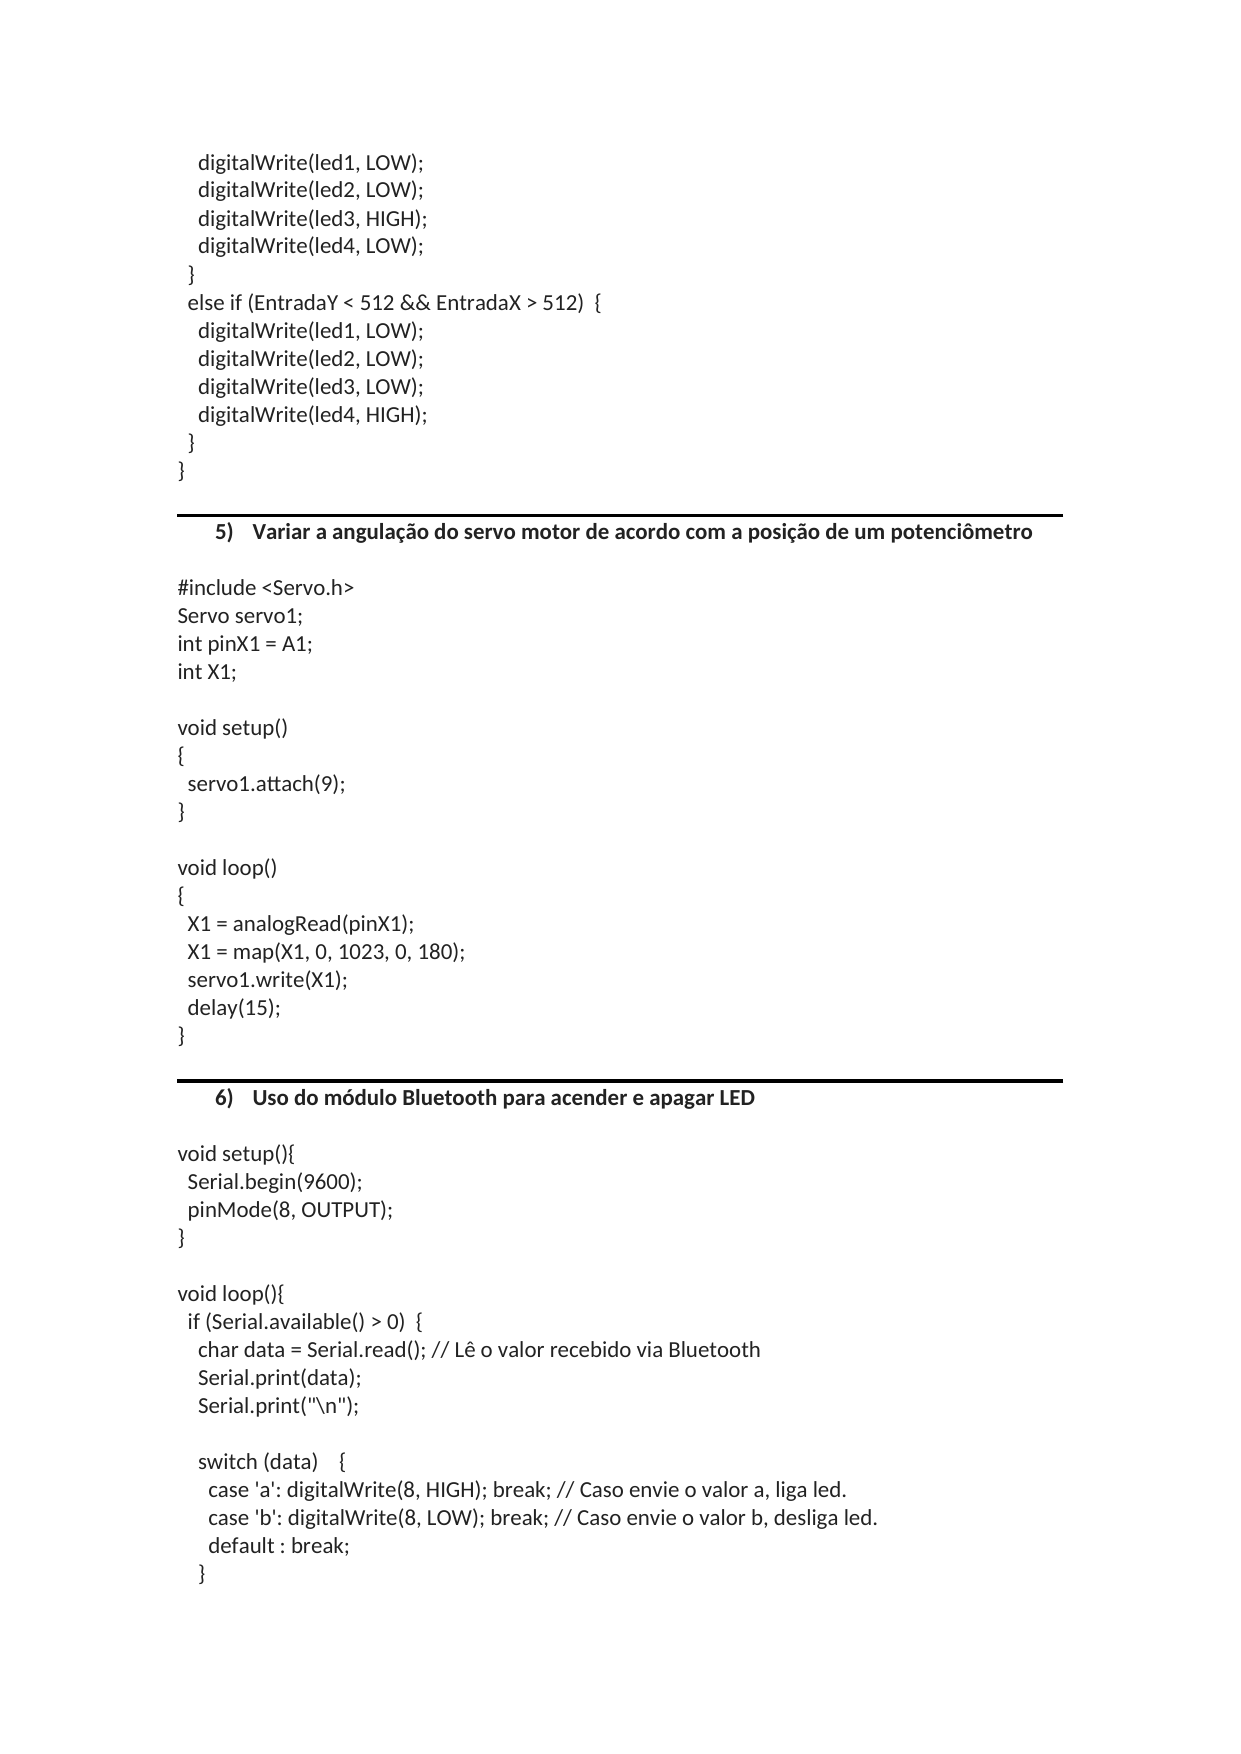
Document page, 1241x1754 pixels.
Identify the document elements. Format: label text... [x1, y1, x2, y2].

text servo1.attach(9); [177, 769, 1063, 797]
text digitalWrite(led4, HIGH); [177, 400, 1063, 428]
text { [177, 741, 1063, 769]
text case 'a': digitalWrite(8, HIGH); break; // Caso envie o valor a, liga led. [177, 1475, 1063, 1503]
text } [177, 1223, 1063, 1251]
text void loop() [177, 853, 1063, 881]
text X1 = map(X1, 0, 1023, 0, 180); [177, 937, 1063, 965]
text Serial.print("\n"); [177, 1391, 1063, 1419]
text digitalWrite(led3, LOW); [177, 372, 1063, 400]
text Servo servo1; [177, 601, 1063, 629]
text pinMode(8, OUTPUT); [177, 1195, 1063, 1223]
text } [177, 260, 1063, 288]
text digitalWrite(led1, LOW); [177, 316, 1063, 344]
text X1 = analogRead(pinX1); [177, 909, 1063, 937]
text } [177, 797, 1063, 825]
text void loop(){ [177, 1279, 1063, 1307]
text void setup(){ [177, 1139, 1063, 1167]
text digitalWrite(led3, HIGH); [177, 204, 1063, 232]
text } [177, 1021, 1063, 1049]
text else if (EntradaY < 512 && EntradaX > 512) { [177, 288, 1063, 316]
text int X1; [177, 657, 1063, 685]
text Serial.print(data); [177, 1363, 1063, 1391]
text switch (data) { [177, 1447, 1063, 1475]
text { [177, 881, 1063, 909]
text #include <Servo.h> [177, 573, 1063, 601]
text default : break; [177, 1531, 1063, 1559]
list Variar a angulação do servo motor de acordo com a posição de um potenciômetro [215, 517, 1063, 545]
text Serial.begin(9600); [177, 1167, 1063, 1195]
text digitalWrite(led4, LOW); [177, 232, 1063, 260]
text } [177, 1559, 1063, 1587]
text if (Serial.available() > 0) { [177, 1307, 1063, 1335]
text case 'b': digitalWrite(8, LOW); break; // Caso envie o valor b, desliga led. [177, 1503, 1063, 1531]
text } [177, 456, 1063, 484]
list Uso do módulo Bluetooth para acender e apagar LED [215, 1083, 1063, 1111]
text } [177, 428, 1063, 456]
text digitalWrite(led2, LOW); [177, 344, 1063, 372]
text digitalWrite(led1, LOW); [177, 148, 1063, 176]
text char data = Serial.read(); // Lê o valor recebido via Bluetooth [177, 1335, 1063, 1363]
text servo1.write(X1); [177, 965, 1063, 993]
text int pinX1 = A1; [177, 629, 1063, 657]
text digitalWrite(led2, LOW); [177, 176, 1063, 204]
text void setup() [177, 713, 1063, 741]
text delay(15); [177, 993, 1063, 1021]
